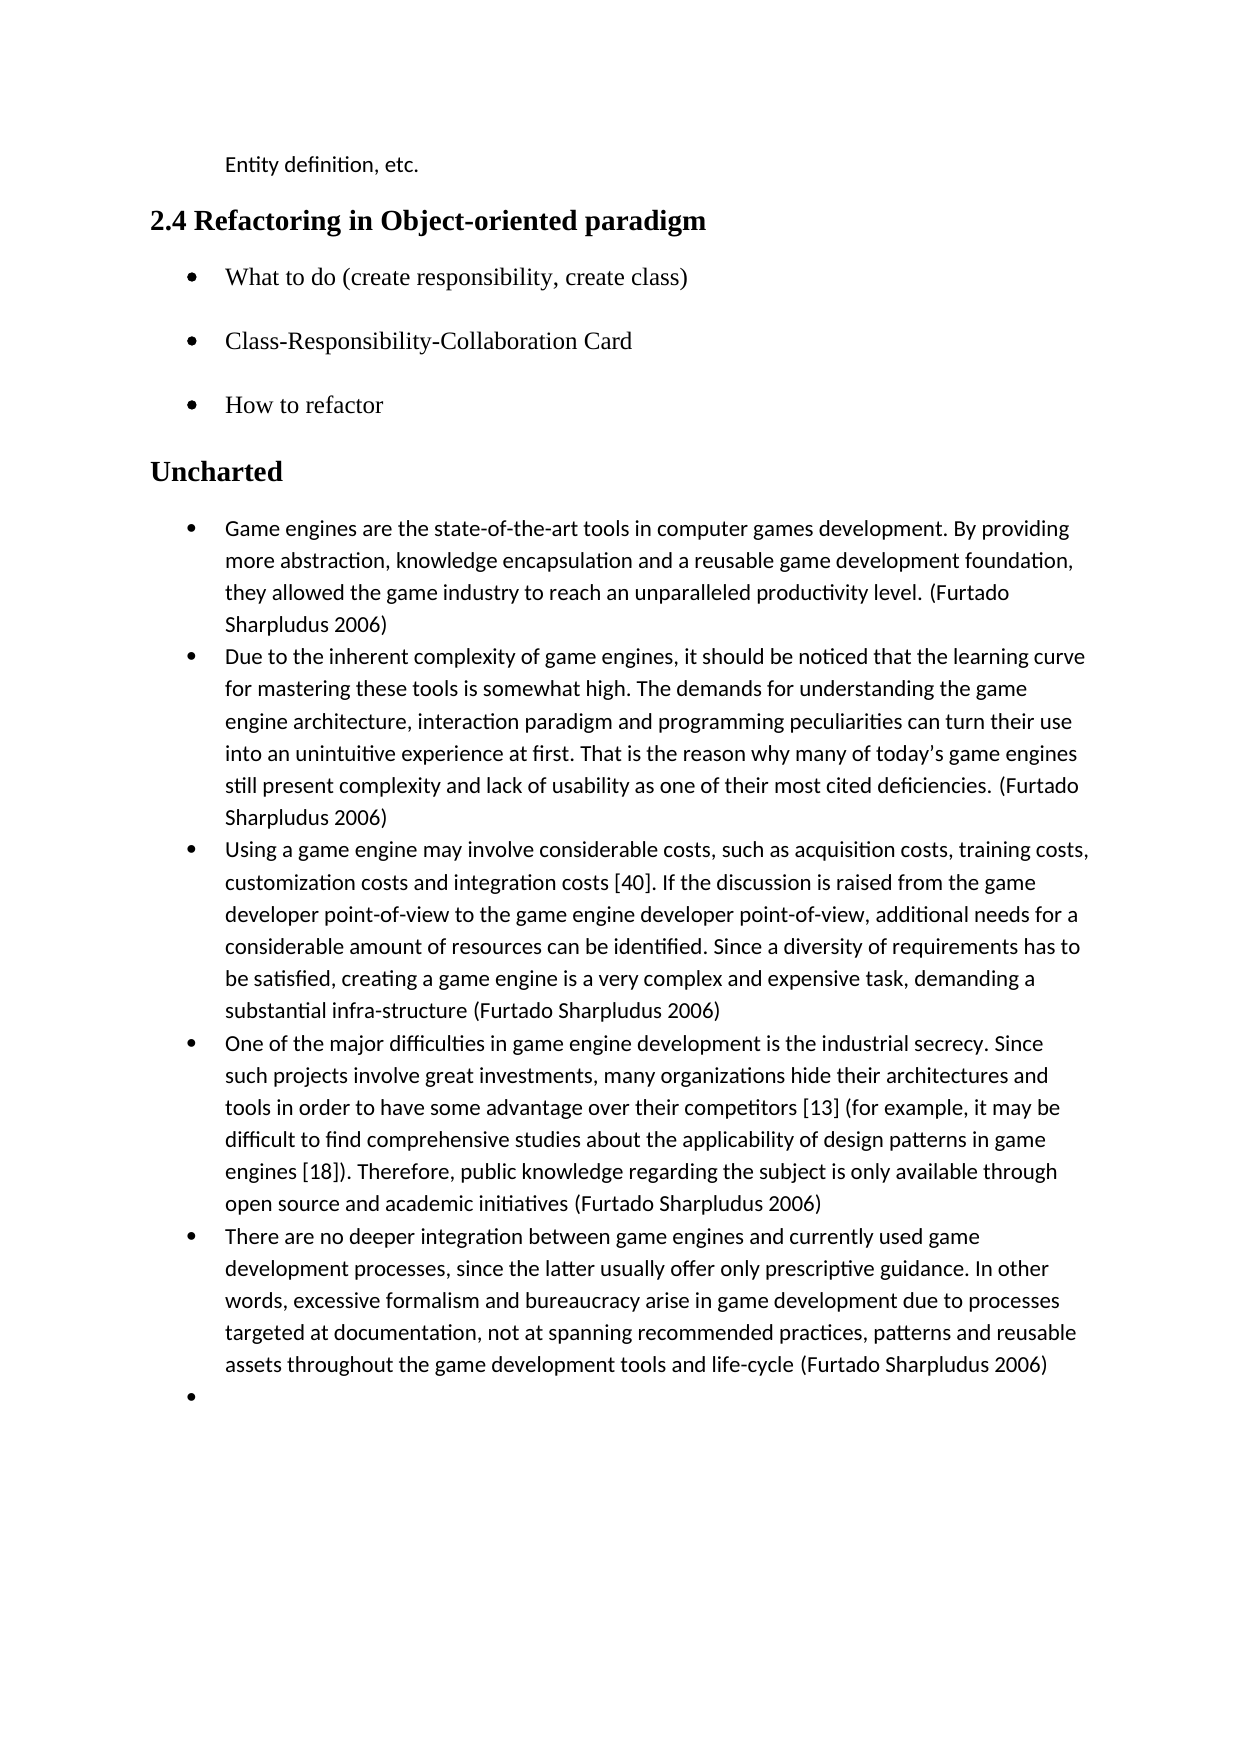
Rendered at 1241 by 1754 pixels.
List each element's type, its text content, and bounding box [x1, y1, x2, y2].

list Game engines are the state-of-the-art tools in computer games development. By providing more abstraction, knowledge encapsulation and a reusable game development foundation, they allowed the game industry to reach an unparalleled productivity level. (Furtado Sharpludus 2006) [187, 514, 1090, 638]
text 2.4 Refactoring in Object-oriented paradigm [150, 203, 1090, 237]
list What to do (create responsibility, create class) [187, 262, 1090, 291]
list One of the major difficulties in game engine development is the industrial secrecy. Since such projects involve great investments, many organizations hide their architectures and tools in order to have some advantage over their competitors [13] (for example, it may be difficult to find comprehensive studies about the applicability of design patterns in game engines [18]). Therefore, public knowledge regarding the subject is only available through open source and academic initiatives (Furtado Sharpludus 2006) [187, 1029, 1090, 1218]
text Uncharted [150, 454, 1090, 488]
list There are no deeper integration between game engines and currently used game development processes, since the latter usually offer only prescriptive guidance. In other words, excessive formalism and bureaucracy arise in game development due to processes targeted at documentation, not at spanning recommended practices, patterns and reusable assets throughout the game development tools and life-cycle (Furtado Sharpludus 2006) [187, 1222, 1090, 1378]
list How to refactor [187, 390, 1090, 419]
list Using a game engine may involve considerable costs, such as acquisition costs, training costs, customization costs and integration costs [40]. If the discussion is raised from the game developer point-of-view to the game engine developer point-of-view, additional needs for a considerable amount of resources can be identified. Since a diversity of requirements has to be satisfied, creating a game engine is a very complex and expensive task, demanding a substantial infra-structure (Furtado Sharpludus 2006) [187, 836, 1090, 1024]
list Due to the inherent complexity of game engines, it should be noticed that the learning curve for mastering these tools is somewhat high. The demands for understanding the game engine architecture, interaction paradigm and programming peculiarities can turn their use into an unintuitive experience at first. That is the reason why many of today’s game engines still present complexity and lack of usability as one of their most cited deficiencies. (Furtado Sharpludus 2006) [187, 642, 1090, 831]
list Class-Responsibility-Collaboration Card [187, 326, 1090, 355]
text Entity definition, etc. [150, 150, 1090, 178]
